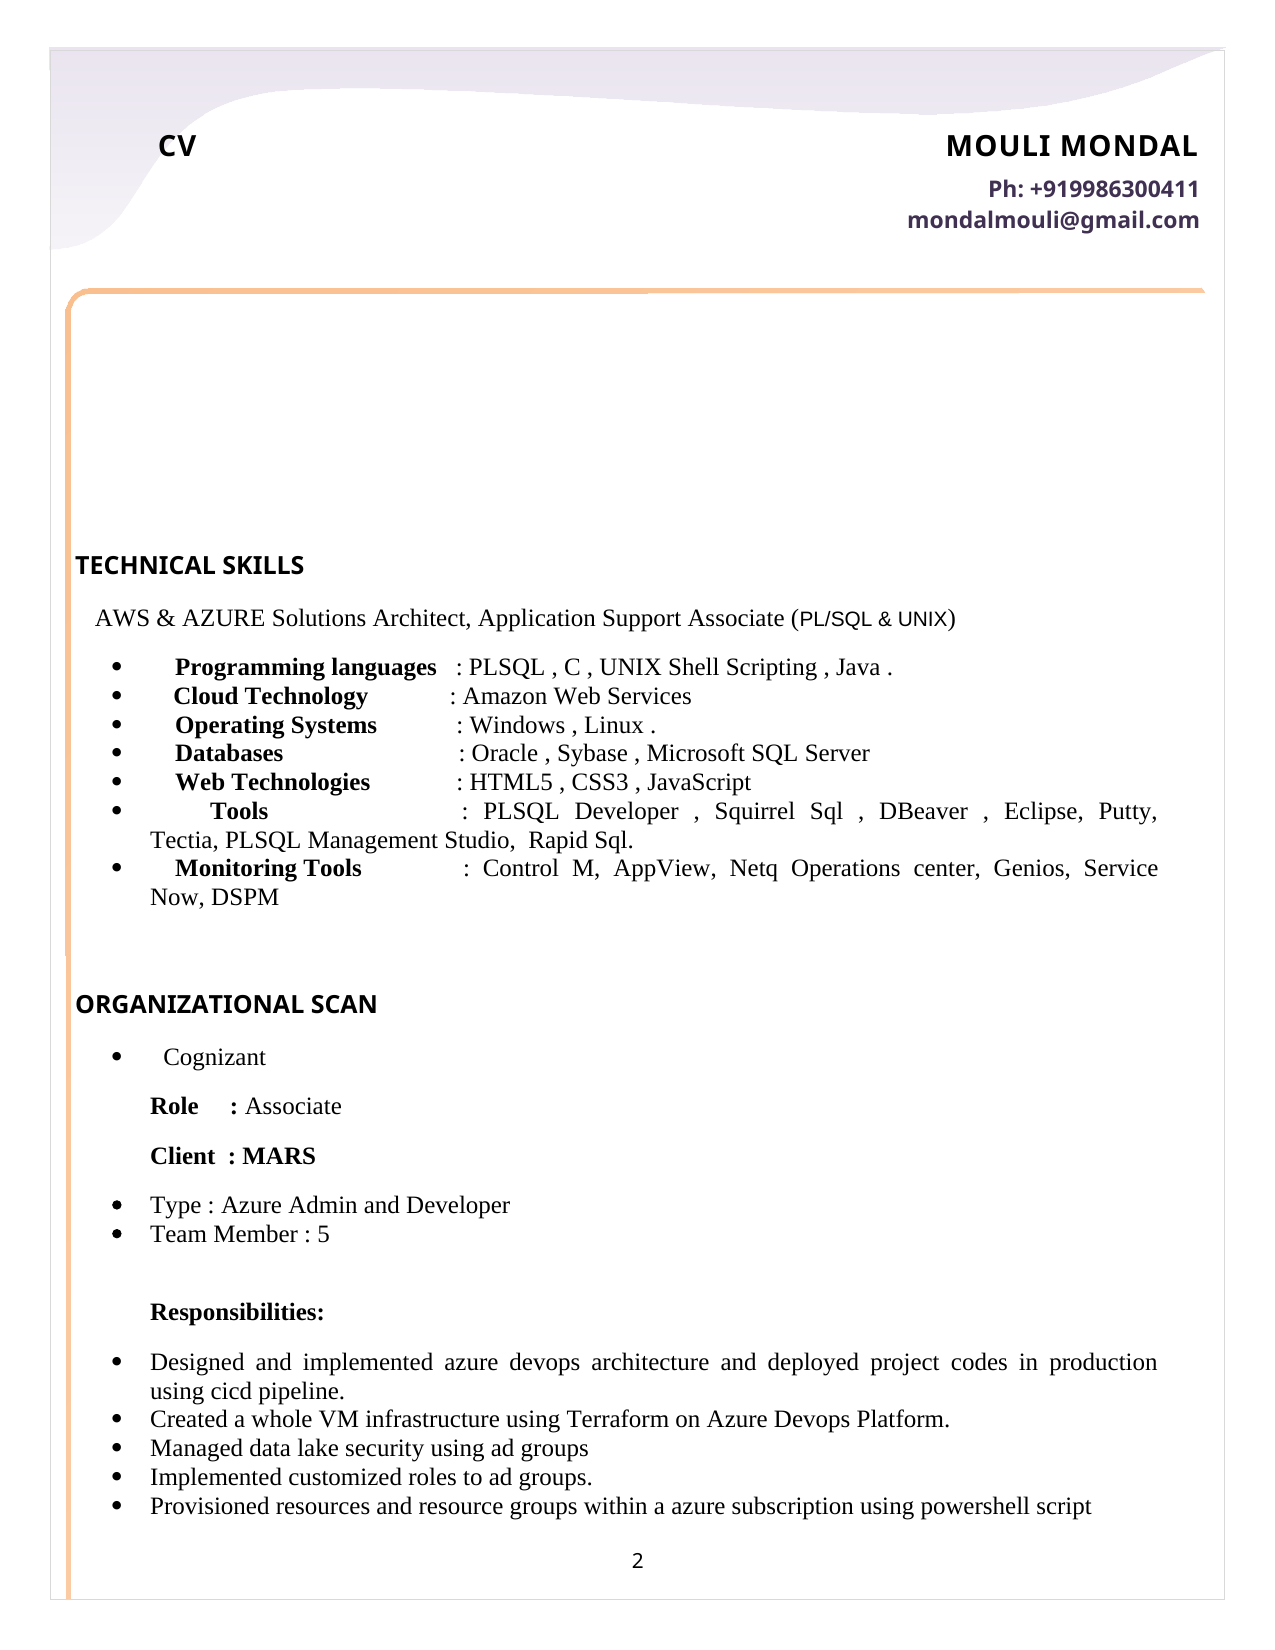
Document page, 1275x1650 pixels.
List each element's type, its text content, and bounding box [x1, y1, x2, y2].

text AWS & AZURE Solutions Architect, Application Support Associate (PL/SQL & UNIX) [75, 603, 1200, 631]
text ORGANIZATIONAL SCAN [75, 987, 1200, 1021]
list Operating Systems : Windows , Linux . [112, 710, 1159, 738]
text Client : MARS [150, 1141, 1159, 1169]
list Implemented customized roles to ad groups. [112, 1462, 1159, 1491]
list Cloud Technology : Amazon Web Services [112, 681, 1159, 710]
list Web Technologies : HTML5 , CSS3 , JavaScript [112, 767, 1159, 796]
list Databases : Oracle , Sybase , Microsoft SQL Server [112, 738, 1159, 767]
list Monitoring Tools : Control M, AppView, Netq Operations center, Genios, Service Now, DSPM [112, 853, 1159, 911]
text Responsibilities: [150, 1297, 1159, 1326]
text Role : Associate [150, 1091, 1159, 1120]
list Cognizant [112, 1042, 1159, 1070]
list Created a whole VM infrastructure using Terraform on Azure Devops Platform. [112, 1404, 1159, 1433]
text TECHNICAL SKILLS [75, 548, 1200, 582]
list Type : Azure Admin and Developer [112, 1190, 1159, 1219]
list Provisioned resources and resource groups within a azure subscription using powershell script [112, 1491, 1159, 1519]
list Team Member : 5 [112, 1219, 1159, 1248]
list Designed and implemented azure devops architecture and deployed project codes in production using cicd pipeline. [112, 1347, 1159, 1404]
list Managed data lake security using ad groups [112, 1433, 1159, 1462]
list Tools : PLSQL Developer , Squirrel Sql , DBeaver , Eclipse, Putty, Tectia, PLSQL Management Studio, Rapid Sql. [112, 796, 1159, 853]
list Programming languages : PLSQL , C , UNIX Shell Scripting , Java . [112, 652, 1159, 681]
